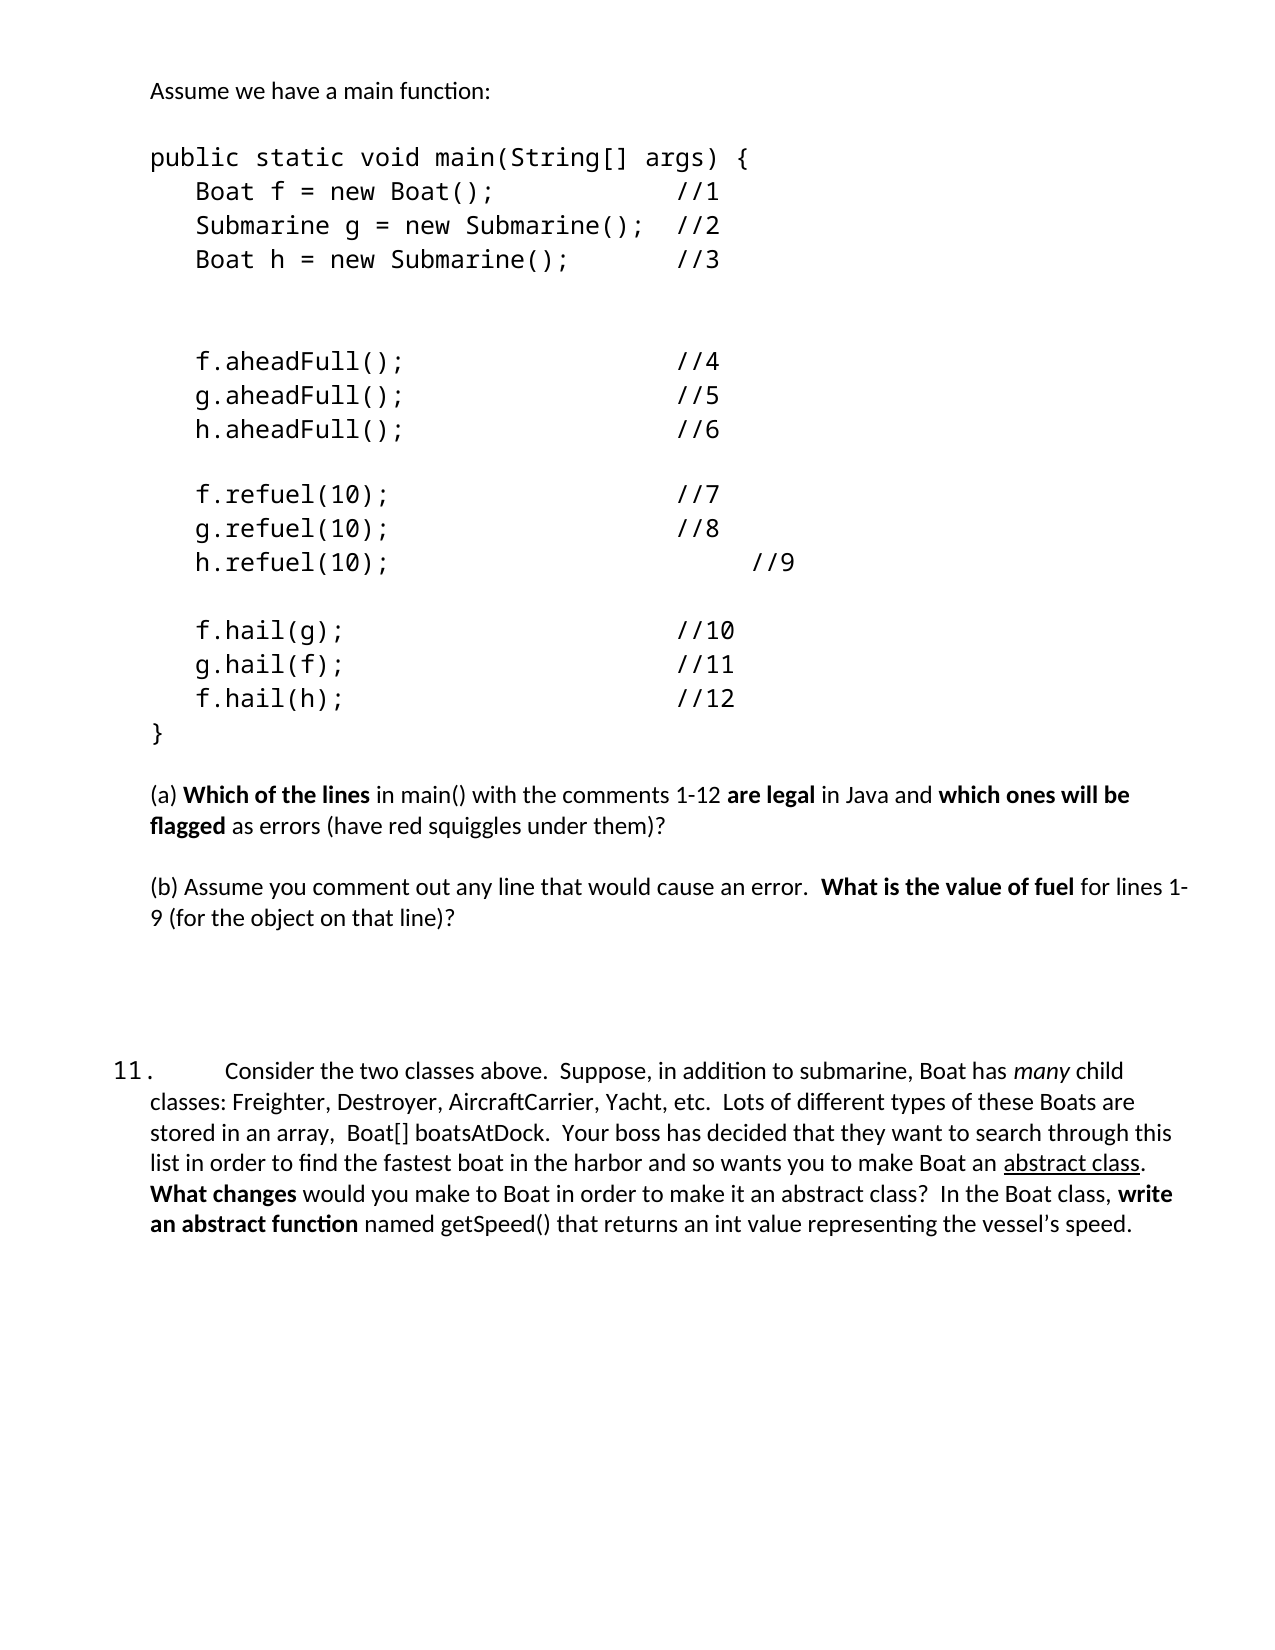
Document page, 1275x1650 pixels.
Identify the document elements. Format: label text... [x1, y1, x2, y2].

text f.aheadFull(); //4 g.aheadFull(); //5 [150, 276, 1200, 412]
list Consider the two classes above. Suppose, in addition to submarine, Boat has many child classes: Freighter, Destroyer, AircraftCarrier, Yacht, etc. Lots of different types of these Boats are stored in an array, Boat[] boatsAtDock. Your boss has decided that they want to search through this list in order to find the fastest boat in the harbor and so wants you to make Boat an abstract class. What changes would you make to Boat in order to make it an abstract class? In the Boat class, write an abstract function named getSpeed() that returns an int value representing the vessel’s speed. [112, 1052, 1200, 1239]
text Assume we have a main function: public static void main(String[] args) { Boat f = new Boat(); //1 Submarine g = new Submarine(); //2 [150, 75, 1200, 242]
text f.refuel(10); //7 g.refuel(10); //8 h.refuel(10); //9 [150, 477, 1200, 579]
text f.hail(g); //10 [150, 579, 1200, 647]
text Boat h = new Submarine(); //3 [150, 242, 1200, 276]
text f.hail(h); //12 [150, 681, 1200, 715]
text } (a) Which of the lines in main() with the comments 1-12 are legal in Java and which ones will be flagged as errors (have red squiggles under them)? (b) Assume you comment out any line that would cause an error. What is the value of fuel for lines 1-9 (for the object on that line)? [150, 715, 1200, 993]
text g.hail(f); //11 [150, 647, 1200, 681]
text h.aheadFull(); //6 [150, 412, 1200, 477]
